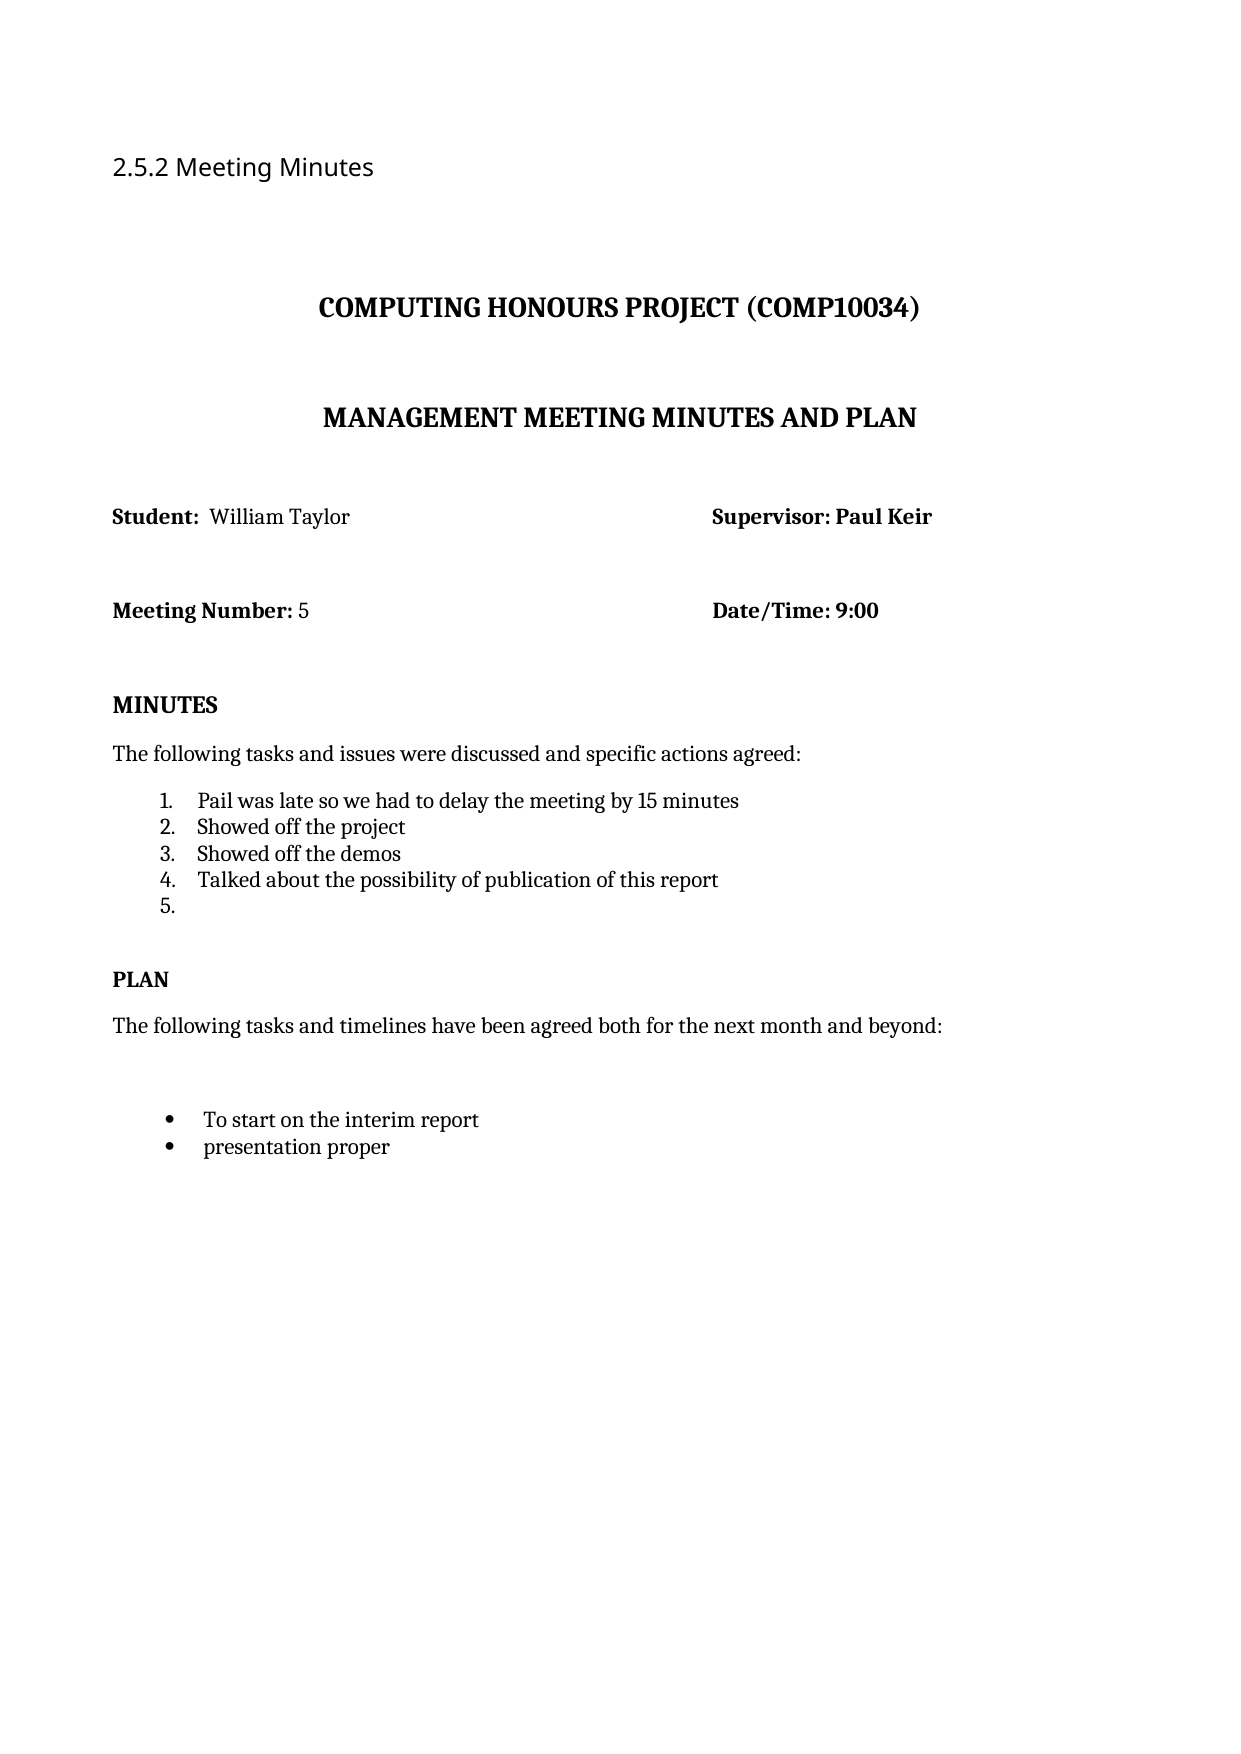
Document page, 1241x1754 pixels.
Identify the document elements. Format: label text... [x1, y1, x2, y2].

text Meeting Number: 5 Date/Time: 9:00 [112, 597, 1128, 624]
list Talked about the possibility of publication of this report [160, 867, 1128, 893]
text The following tasks and timelines have been agreed both for the next month and beyond: [112, 1013, 1128, 1040]
text MINUTES [112, 691, 1128, 720]
text The following tasks and issues were discussed and specific actions agreed: [112, 741, 1128, 767]
list Showed off the project [160, 814, 1128, 841]
text Student: William Taylor Supervisor: Paul Keir [112, 504, 1128, 530]
list Showed off the demos [160, 841, 1128, 867]
list Pail was late so we had to delay the meeting by 15 minutes [160, 788, 1128, 814]
text PLAN [112, 966, 1128, 993]
text COMPUTING HONOURS PROJECT (COMP10034) [112, 291, 1128, 325]
list presentation proper [166, 1133, 1128, 1160]
subtitle 2.5.2 Meeting Minutes [112, 150, 1128, 184]
text MANAGEMENT MEETING MINUTES AND PLAN [112, 402, 1128, 435]
list To start on the interim report [166, 1107, 1128, 1133]
